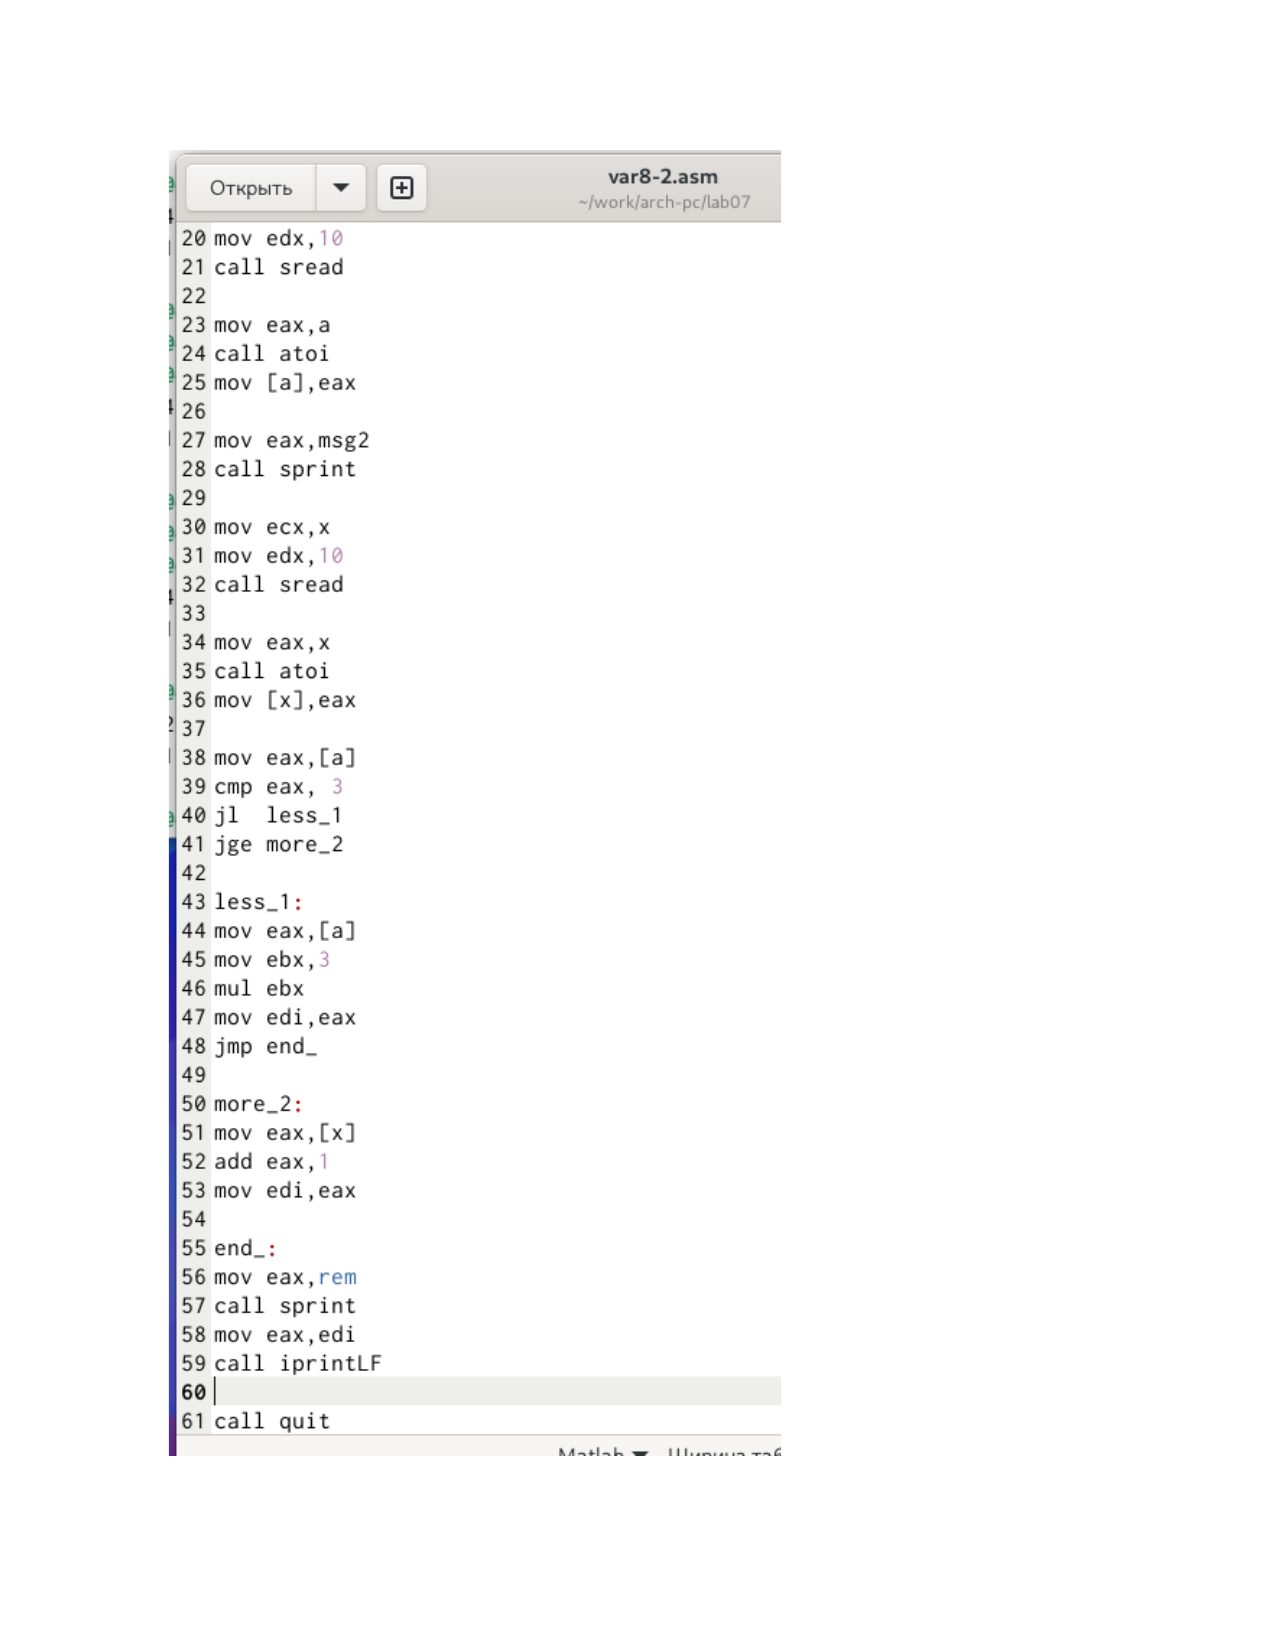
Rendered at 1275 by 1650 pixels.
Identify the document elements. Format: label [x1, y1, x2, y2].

picture [168, 150, 782, 1456]
